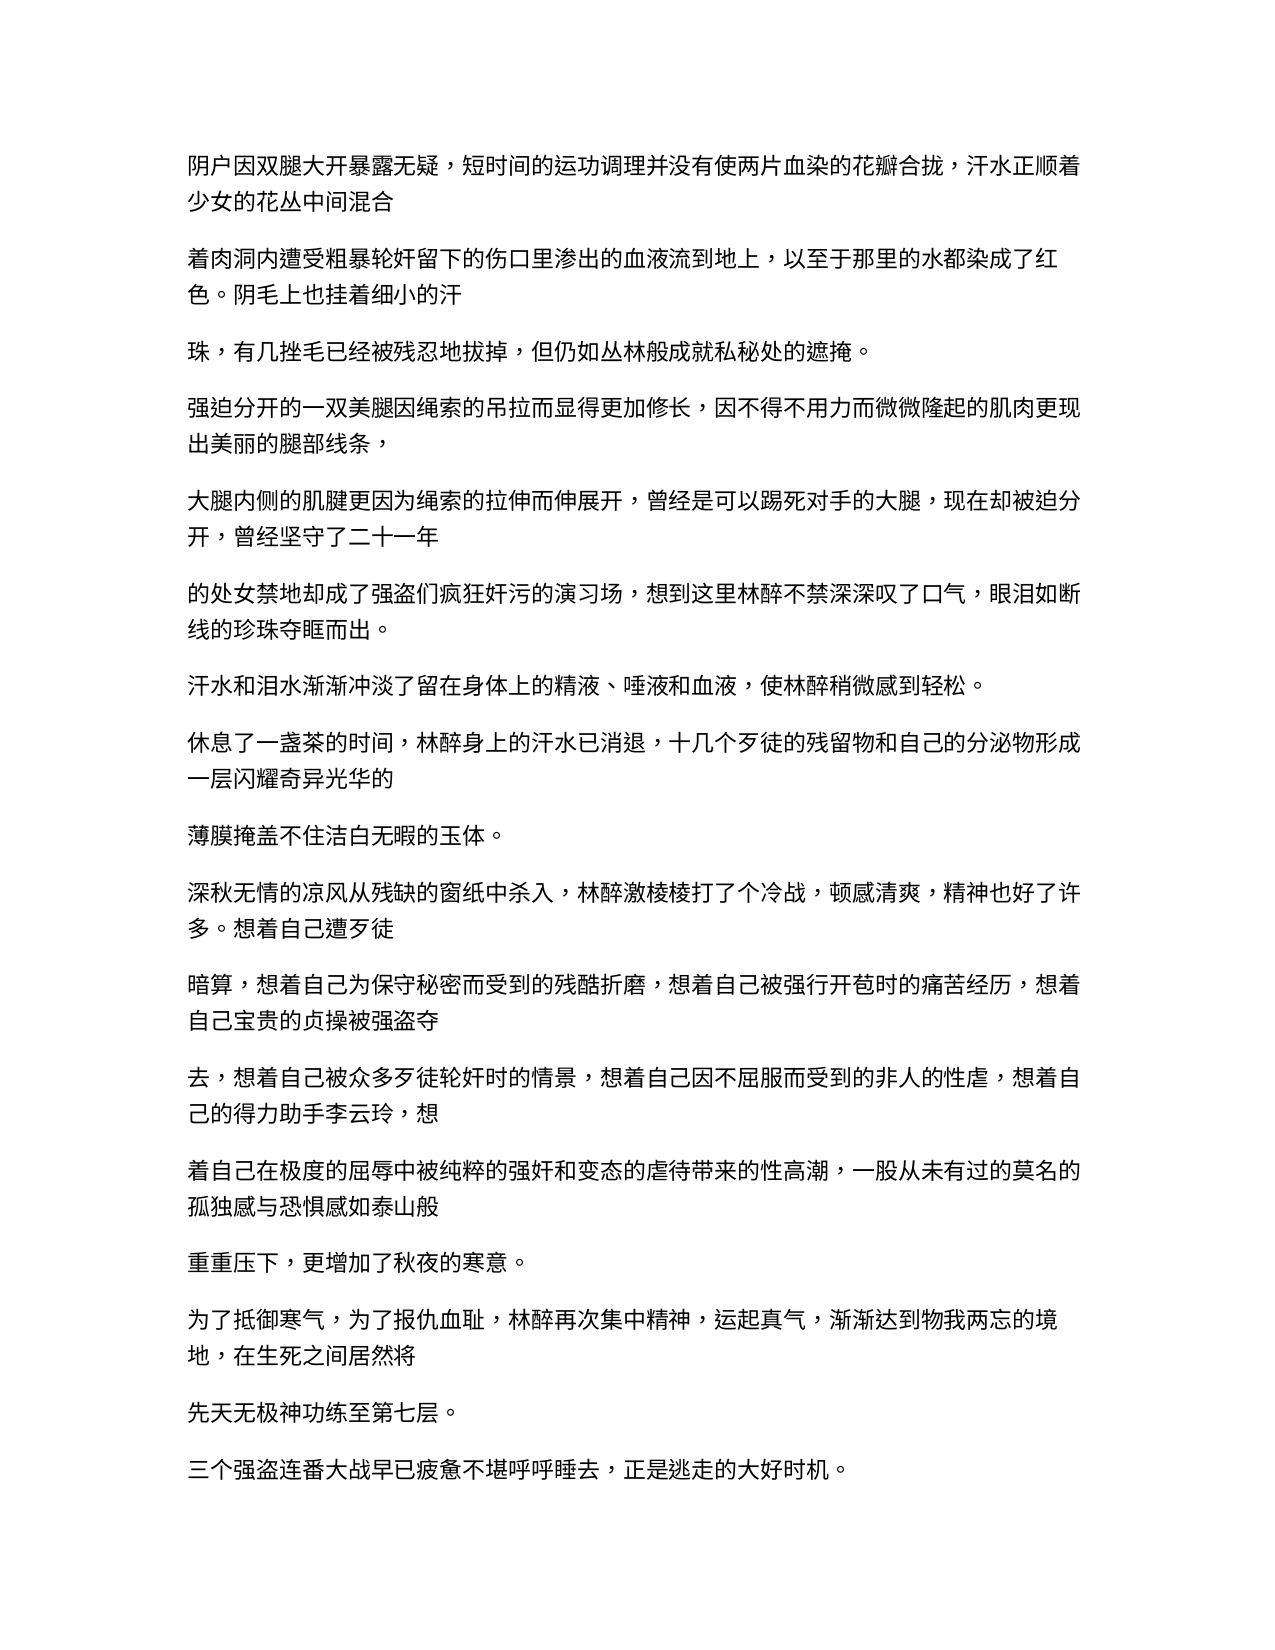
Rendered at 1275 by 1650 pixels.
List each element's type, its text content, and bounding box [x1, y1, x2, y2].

text 汗水和泪水渐渐冲淡了留在身体上的精液、唾液和血液，使林醉稍微感到轻松。 [187, 670, 1087, 702]
text 重重压下，更增加了秋夜的寒意。 [187, 1247, 1087, 1279]
text 为了抵御寒气，为了报仇血耻，林醉再次集中精神，运起真气，渐渐达到物我两忘的境地，在生死之间居然将 [187, 1304, 1087, 1371]
text 休息了一盏茶的时间，林醉身上的汗水已消退，十几个歹徒的残留物和自己的分泌物形成一层闪耀奇异光华的 [187, 727, 1087, 794]
text 大腿内侧的肌腱更因为绳索的拉伸而伸展开，曾经是可以踢死对手的大腿，现在却被迫分开，曾经坚守了二十一年 [187, 485, 1087, 552]
text 着自己在极度的屈辱中被纯粹的强奸和变态的虐待带来的性高潮，一股从未有过的莫名的孤独感与恐惧感如泰山般 [187, 1155, 1087, 1222]
text 三个强盗连番大战早已疲惫不堪呼呼睡去，正是逃走的大好时机。 [187, 1454, 1087, 1485]
text 深秋无情的凉风从残缺的窗纸中杀入，林醉激棱棱打了个冷战，顿感清爽，精神也好了许多。想着自己遭歹徒 [187, 877, 1087, 944]
text 着肉洞内遭受粗暴轮奸留下的伤口里渗出的血液流到地上，以至于那里的水都染成了红色。阴毛上也挂着细小的汗 [187, 243, 1087, 310]
text 薄膜掩盖不住洁白无暇的玉体。 [187, 820, 1087, 851]
text 去，想着自己被众多歹徒轮奸时的情景，想着自己因不屈服而受到的非人的性虐，想着自己的得力助手李云玲，想 [187, 1062, 1087, 1129]
text 先天无极神功练至第七层。 [187, 1397, 1087, 1428]
text 珠，有几挫毛已经被残忍地拔掉，但仍如丛林般成就私秘处的遮掩。 [187, 335, 1087, 367]
text 强迫分开的一双美腿因绳索的吊拉而显得更加修长，因不得不用力而微微隆起的肌肉更现出美丽的腿部线条， [187, 392, 1087, 459]
text 暗算，想着自己为保守秘密而受到的残酷折磨，想着自己被强行开苞时的痛苦经历，想着自己宝贵的贞操被强盗夺 [187, 969, 1087, 1036]
text 的处女禁地却成了强盗们疯狂奸污的演习场，想到这里林醉不禁深深叹了口气，眼泪如断线的珍珠夺眶而出。 [187, 578, 1087, 645]
text 阴户因双腿大开暴露无疑，短时间的运功调理并没有使两片血染的花瓣合拢，汗水正顺着少女的花丛中间混合 [187, 150, 1087, 217]
